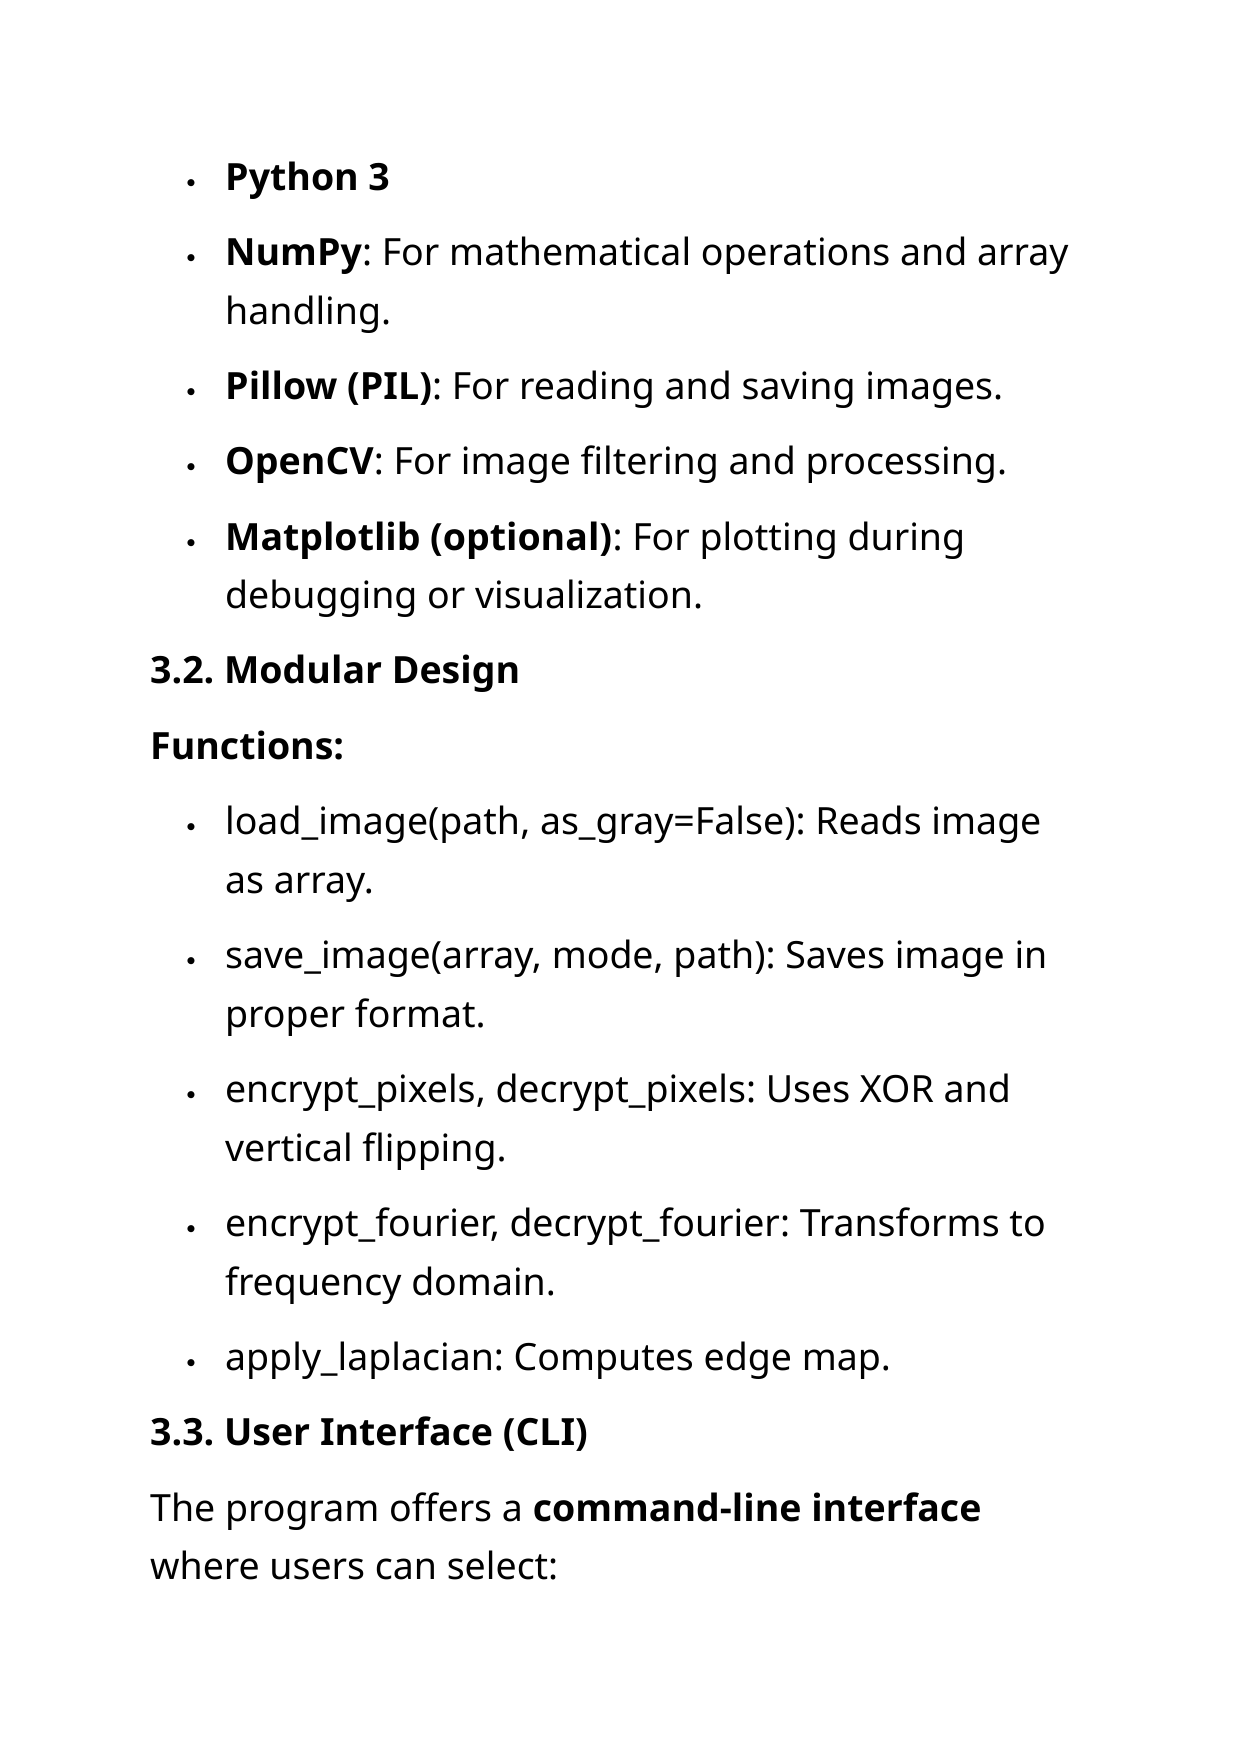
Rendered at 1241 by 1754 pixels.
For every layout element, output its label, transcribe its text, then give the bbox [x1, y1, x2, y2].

text Functions: [150, 719, 1090, 770]
list encrypt_fourier, decrypt_fourier: Transforms to frequency domain. [187, 1196, 1090, 1306]
list Matplotlib (optional): For plotting during debugging or visualization. [187, 510, 1090, 619]
text 3.3. User Interface (CLI) [150, 1406, 1090, 1457]
list Python 3 [187, 150, 1090, 201]
list save_image(array, mode, path): Saves image in proper format. [187, 928, 1090, 1038]
text The program offers a command-line interface where users can select: [150, 1481, 1090, 1591]
list OpenCV: For image filtering and processing. [187, 434, 1090, 486]
list apply_laplacian: Computes edge map. [187, 1330, 1090, 1381]
list Pillow (PIL): For reading and saving images. [187, 359, 1090, 410]
list encrypt_pixels, decrypt_pixels: Uses XOR and vertical flipping. [187, 1062, 1090, 1172]
list load_image(path, as_gray=False): Reads image as array. [187, 794, 1090, 904]
text 3.2. Modular Design [150, 644, 1090, 695]
list NumPy: For mathematical operations and array handling. [187, 225, 1090, 335]
